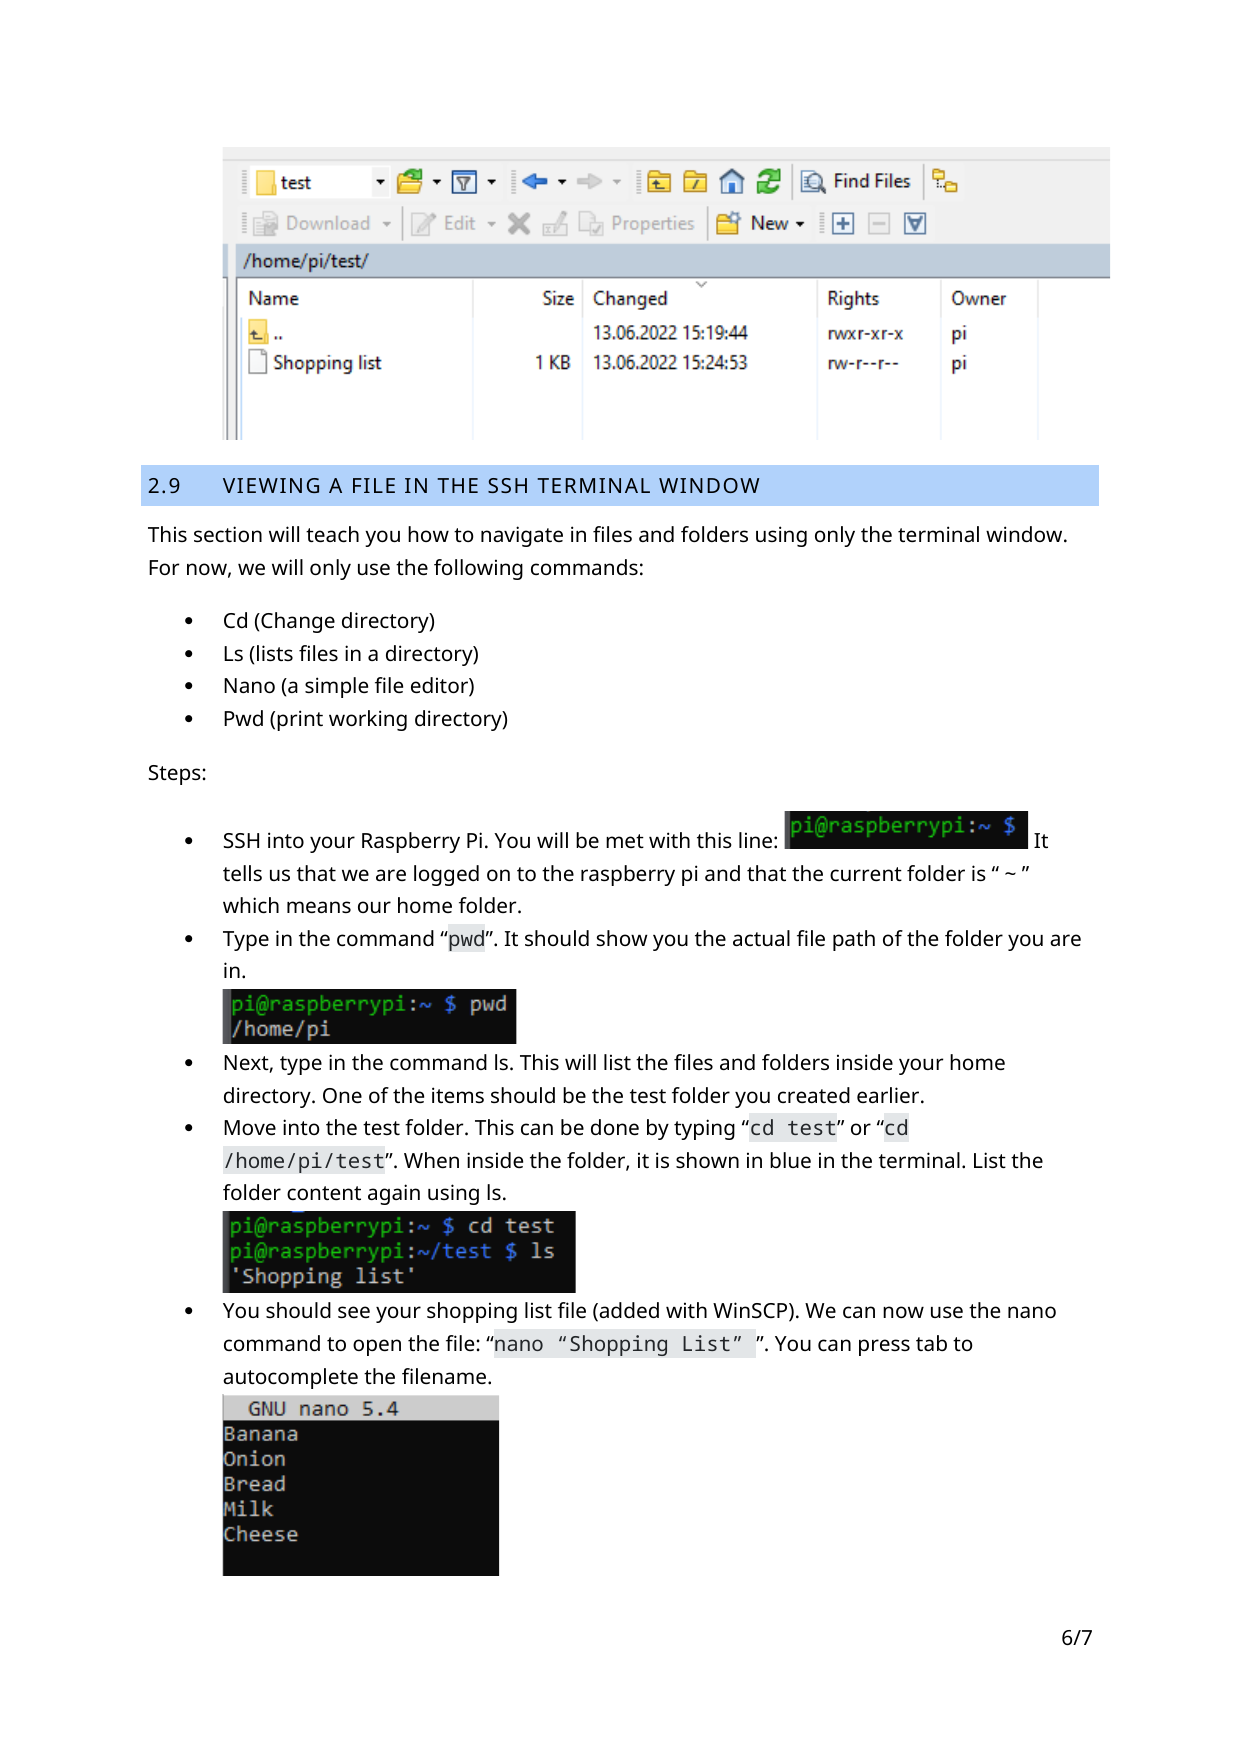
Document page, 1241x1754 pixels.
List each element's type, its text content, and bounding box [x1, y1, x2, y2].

list Ls (lists files in a directory) [185, 639, 1093, 667]
text This section will teach you how to navigate in files and folders using only the terminal window. For now, we will only use the following commands: [148, 520, 1093, 581]
list SSH into your Raspberry Pi. You will be met with this line: It tells us that we are logged on to the raspberry pi and that the current folder is “ ~ ” which means our home folder. [185, 811, 1093, 920]
list Pwd (print working directory) [185, 704, 1093, 733]
picture [222, 147, 1110, 440]
picture [222, 1211, 576, 1293]
list Type in the command “pwd”. It should show you the actual file path of the folder you are in. [185, 924, 1093, 1044]
picture [222, 1394, 500, 1576]
subtitle Viewing a file in the SSH terminal window [148, 471, 1093, 499]
text Steps: [148, 758, 1093, 786]
list Move into the test folder. This can be done by typing “cd test” or “cd /home/pi/test”. When inside the folder, it is shown in blue in the terminal. List the folder content again using ls. [185, 1113, 1093, 1292]
list Nano (a simple file editor) [185, 672, 1093, 700]
picture [784, 811, 1029, 849]
list You should see your shopping list file (added with WinSCP). We can now use the nano command to open the file: “nano “Shopping List” ”. You can press tab to autocomplete the filename. [185, 1297, 1093, 1576]
list Cd (Change directory) [185, 606, 1093, 635]
picture [222, 989, 517, 1044]
list Next, type in the command ls. This will list the files and folders inside your home directory. One of the items should be the test folder you created earlier. [185, 1048, 1093, 1109]
